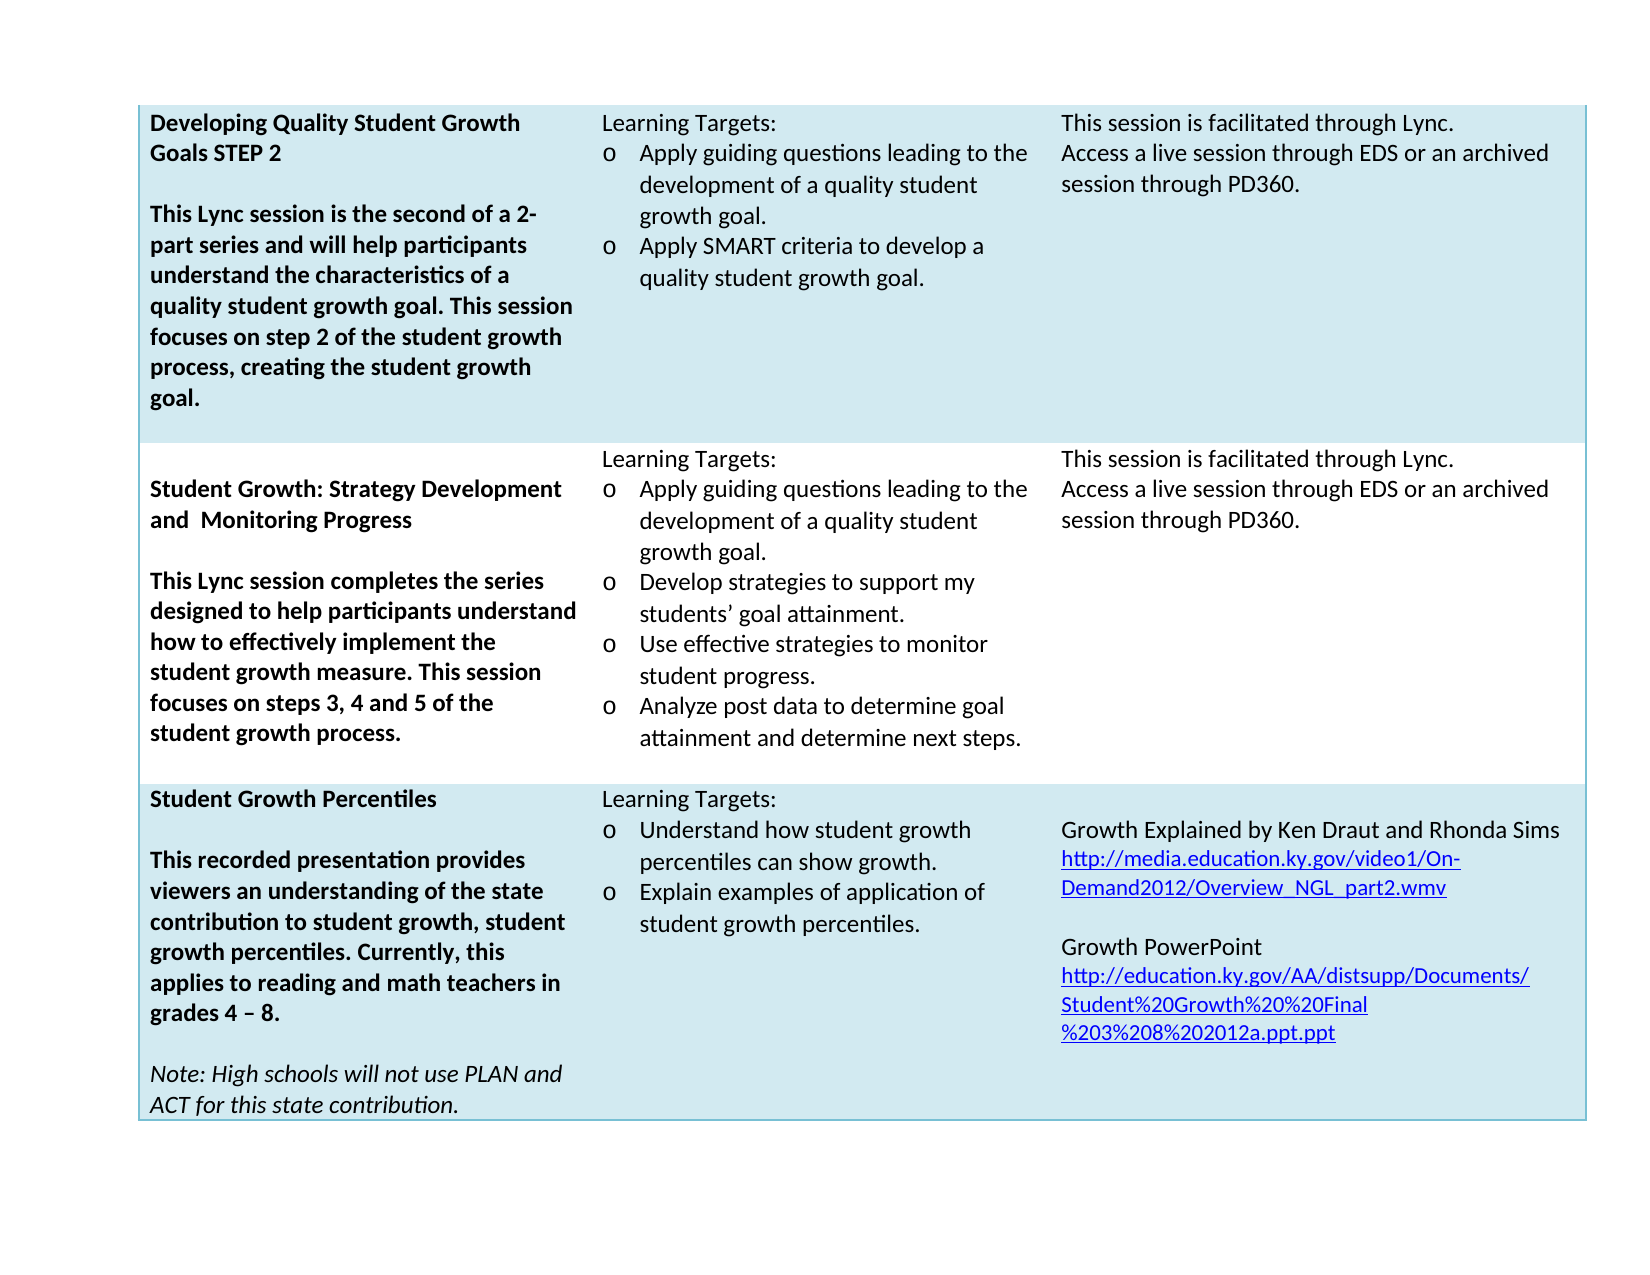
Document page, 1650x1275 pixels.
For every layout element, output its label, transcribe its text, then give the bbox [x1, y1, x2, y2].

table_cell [1050, 105, 1585, 443]
table_cell Learning Targets: Apply guiding questions leading to the development of a quality student growth goal. Develop strategies to support my students’ goal attainment. Use effective strategies to monitor student progress. Analyze post data to determine goal attainment and determine next steps. [591, 443, 1050, 783]
table_cell Student Growth: Strategy Development and Monitoring Progress This Lync session completes the series designed to help participants understand how to effectively implement the student growth measure. This session focuses on steps 3, 4 and 5 of the student growth process. [140, 443, 591, 783]
table_cell This session is facilitated through Lync. Access a live session through EDS or an archived session through PD360. [1050, 443, 1585, 783]
table_cell Growth Explained by Ken Draut and Rhonda Sims http://media.education.ky.gov/video1/On-Demand2012/Overview_NGL_part2.wmv Growth PowerPoint http://education.ky.gov/AA/distsupp/Documents/Student%20Growth%20%20Final%203%208%202012a.ppt.ppt [1050, 784, 1585, 1119]
table_cell Student Growth Percentiles This recorded presentation provides viewers an understanding of the state contribution to student growth, student growth percentiles. Currently, this applies to reading and math teachers in grades 4 – 8. Note: High schools will not use PLAN and ACT for this state contribution. [140, 784, 591, 1119]
table_cell Learning Targets: Apply guiding questions leading to the development of a quality student growth goal. Apply SMART criteria to develop a quality student growth goal. [591, 105, 1050, 443]
table_cell Learning Targets: Understand how student growth percentiles can show growth. Explain examples of application of student growth percentiles. [591, 784, 1050, 1119]
table_cell Developing Quality Student Growth Goals STEP 2 This Lync session is the second of a 2-part series and will help participants understand the characteristics of a quality student growth goal. This session focuses on step 2 of the student growth process, creating the student growth goal. [140, 105, 591, 443]
